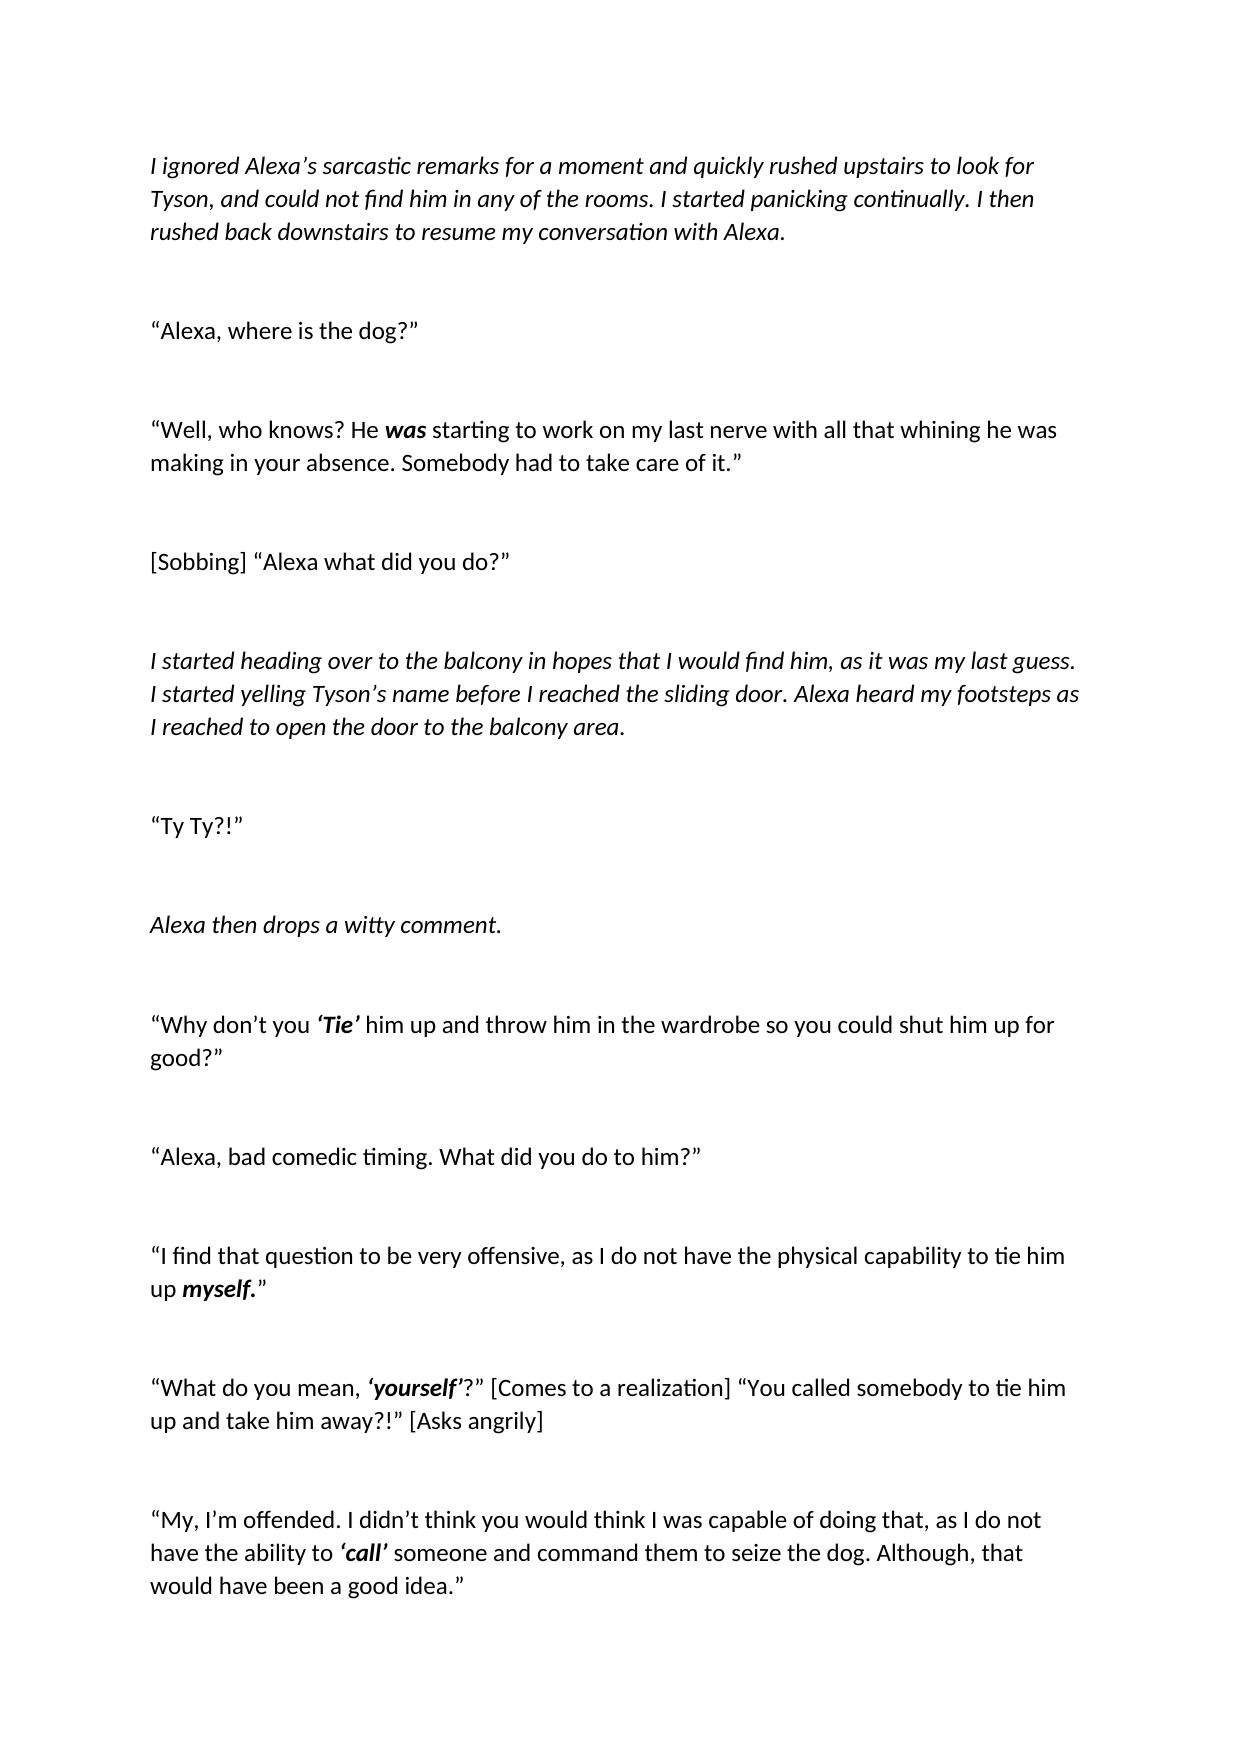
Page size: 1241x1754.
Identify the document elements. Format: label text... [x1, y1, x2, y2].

text “Alexa, where is the dog?” [150, 315, 1090, 346]
text “Ty Ty?!” [150, 810, 1090, 841]
text “Well, who knows? He was starting to work on my last nerve with all that whining he was making in your absence. Somebody had to take care of it.” [150, 414, 1090, 478]
text “My, I’m offended. I didn’t think you would think I was capable of doing that, as I do not have the ability to ‘call’ someone and command them to seize the dog. Although, that would have been a good idea.” [150, 1504, 1090, 1601]
text “What do you mean, ‘yourself’?” [Comes to a realization] “You called somebody to tie him up and take him away?!” [Asks angrily] [150, 1372, 1090, 1436]
text I ignored Alexa’s sarcastic remarks for a moment and quickly rushed upstairs to look for Tyson, and could not find him in any of the rooms. I started panicking continually. I then rushed back downstairs to resume my conversation with Alexa. [150, 150, 1090, 246]
text Alexa then drops a witty comment. [150, 909, 1090, 940]
text “Why don’t you ‘Tie’ him up and throw him in the wardrobe so you could shut him up for good?” [150, 1009, 1090, 1072]
text [Sobbing] “Alexa what did you do?” [150, 546, 1090, 577]
text “Alexa, bad comedic timing. What did you do to him?” [150, 1141, 1090, 1171]
text I started heading over to the balcony in hopes that I would find him, as it was my last guess. I started yelling Tyson’s name before I reached the sliding door. Alexa heard my footsteps as I reached to open the door to the balcony area. [150, 645, 1090, 742]
text “I find that question to be very offensive, as I do not have the physical capability to tie him up myself.” [150, 1240, 1090, 1303]
